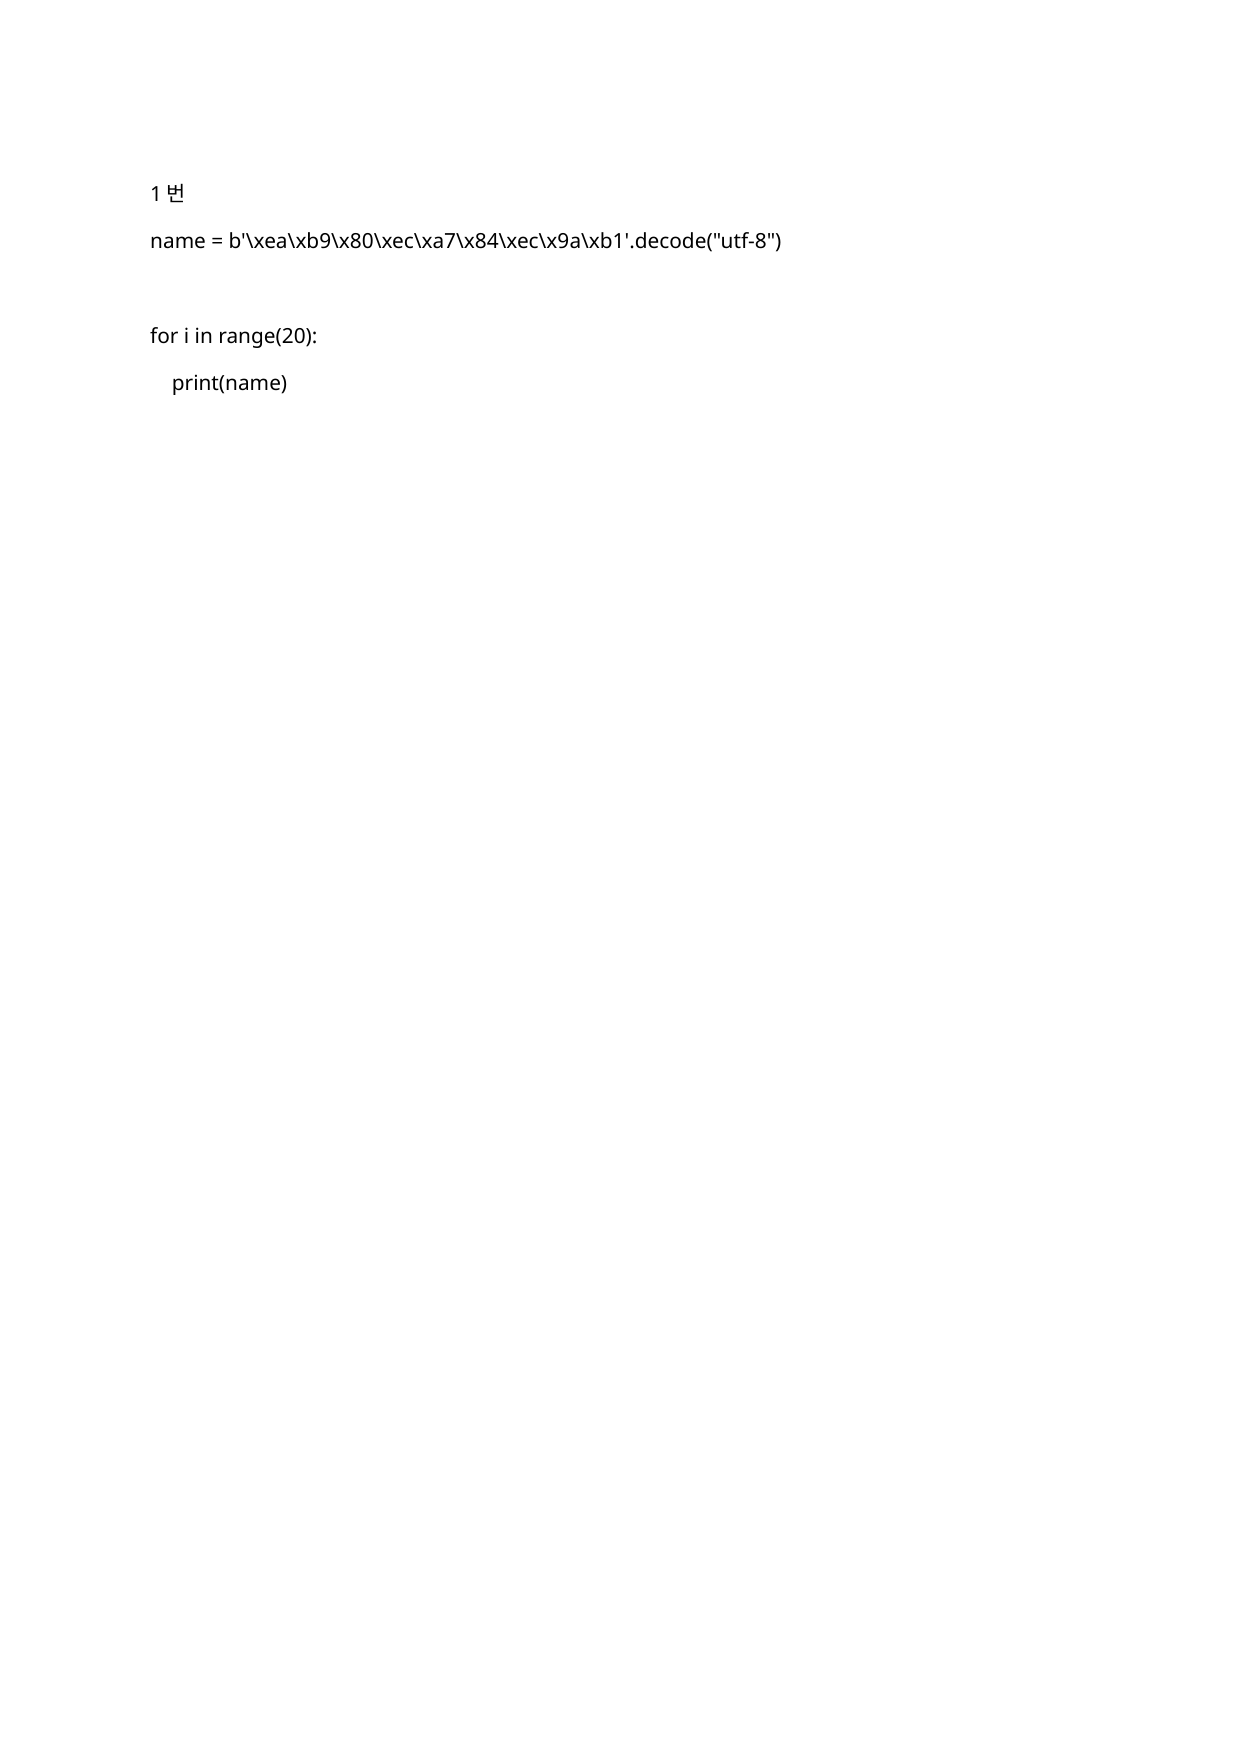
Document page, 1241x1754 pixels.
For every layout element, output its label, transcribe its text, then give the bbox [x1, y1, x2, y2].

text print(name) [150, 368, 1090, 397]
text name = b'\xea\xb9\x80\xec\xa7\x84\xec\x9a\xb1'.decode("utf-8") [150, 227, 1090, 255]
text for i in range(20): [150, 321, 1090, 349]
text 1번 [150, 177, 1090, 207]
